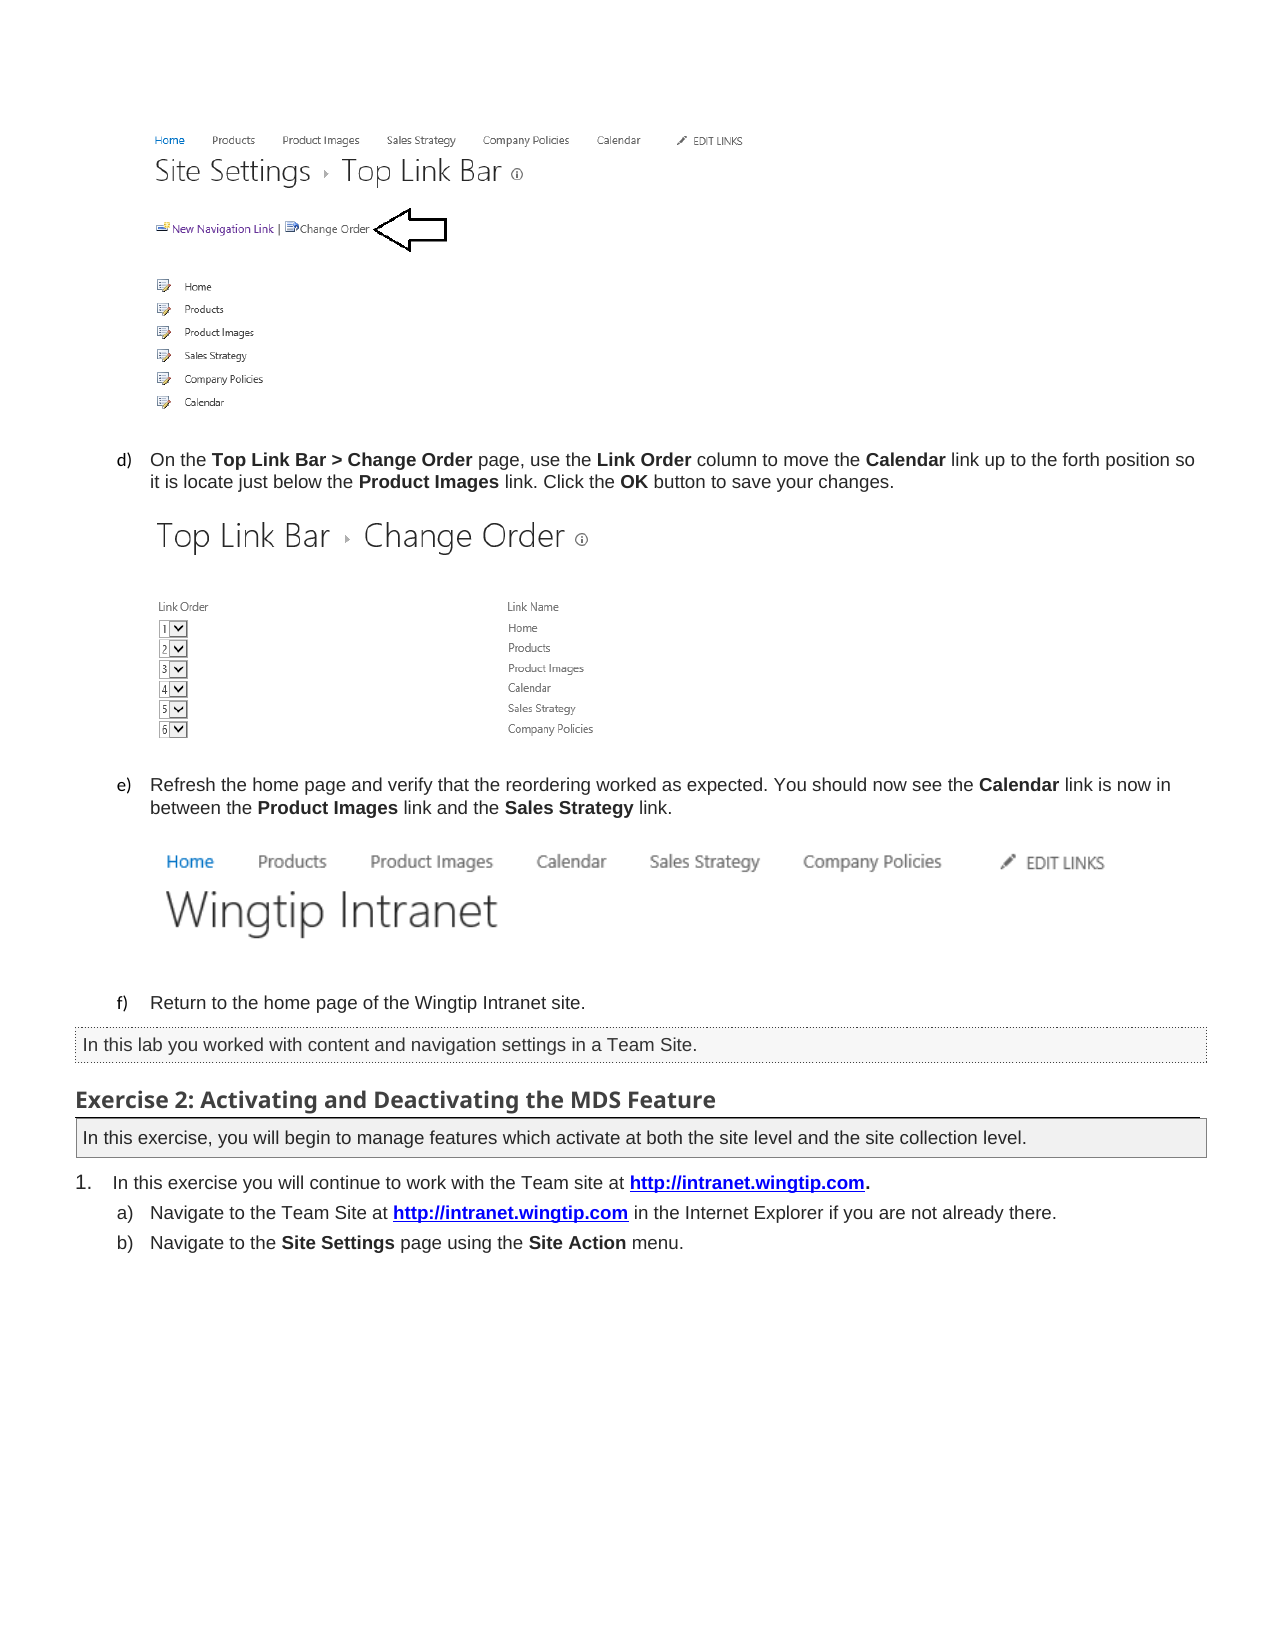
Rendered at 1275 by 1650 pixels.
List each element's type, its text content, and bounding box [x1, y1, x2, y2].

text In this exercise, you will begin to manage features which activate at both the site level and the site collection level. [77, 1119, 1206, 1157]
subtitle Exercise 2: Activating and Deactivating the MDS Feature [75, 1084, 1200, 1117]
text On the Top Link Bar > Change Order page, use the Link Order column to move the Calendar link up to the forth position so it is locate just below the Product Images link. Click the OK button to save your changes. [117, 448, 1200, 492]
picture [150, 840, 1176, 970]
text In this lab you worked with content and navigation settings in a Team Site. [75, 1027, 1207, 1063]
picture [150, 514, 681, 752]
list Navigate to the Site Settings page using the Site Action menu. [117, 1232, 1200, 1254]
text Return to the home page of the Wingtip Intranet site. [117, 991, 1200, 1014]
list In this exercise you will continue to work with the Team site at http://intranet.wingtip.com. [75, 1170, 1200, 1194]
picture [150, 130, 778, 427]
list Navigate to the Team Site at http://intranet.wingtip.com in the Internet Explorer if you are not already there. [117, 1202, 1200, 1224]
text Refresh the home page and verify that the reordering worked as expected. You should now see the Calendar link is now in between the Product Images link and the Sales Strategy link. [117, 773, 1200, 818]
